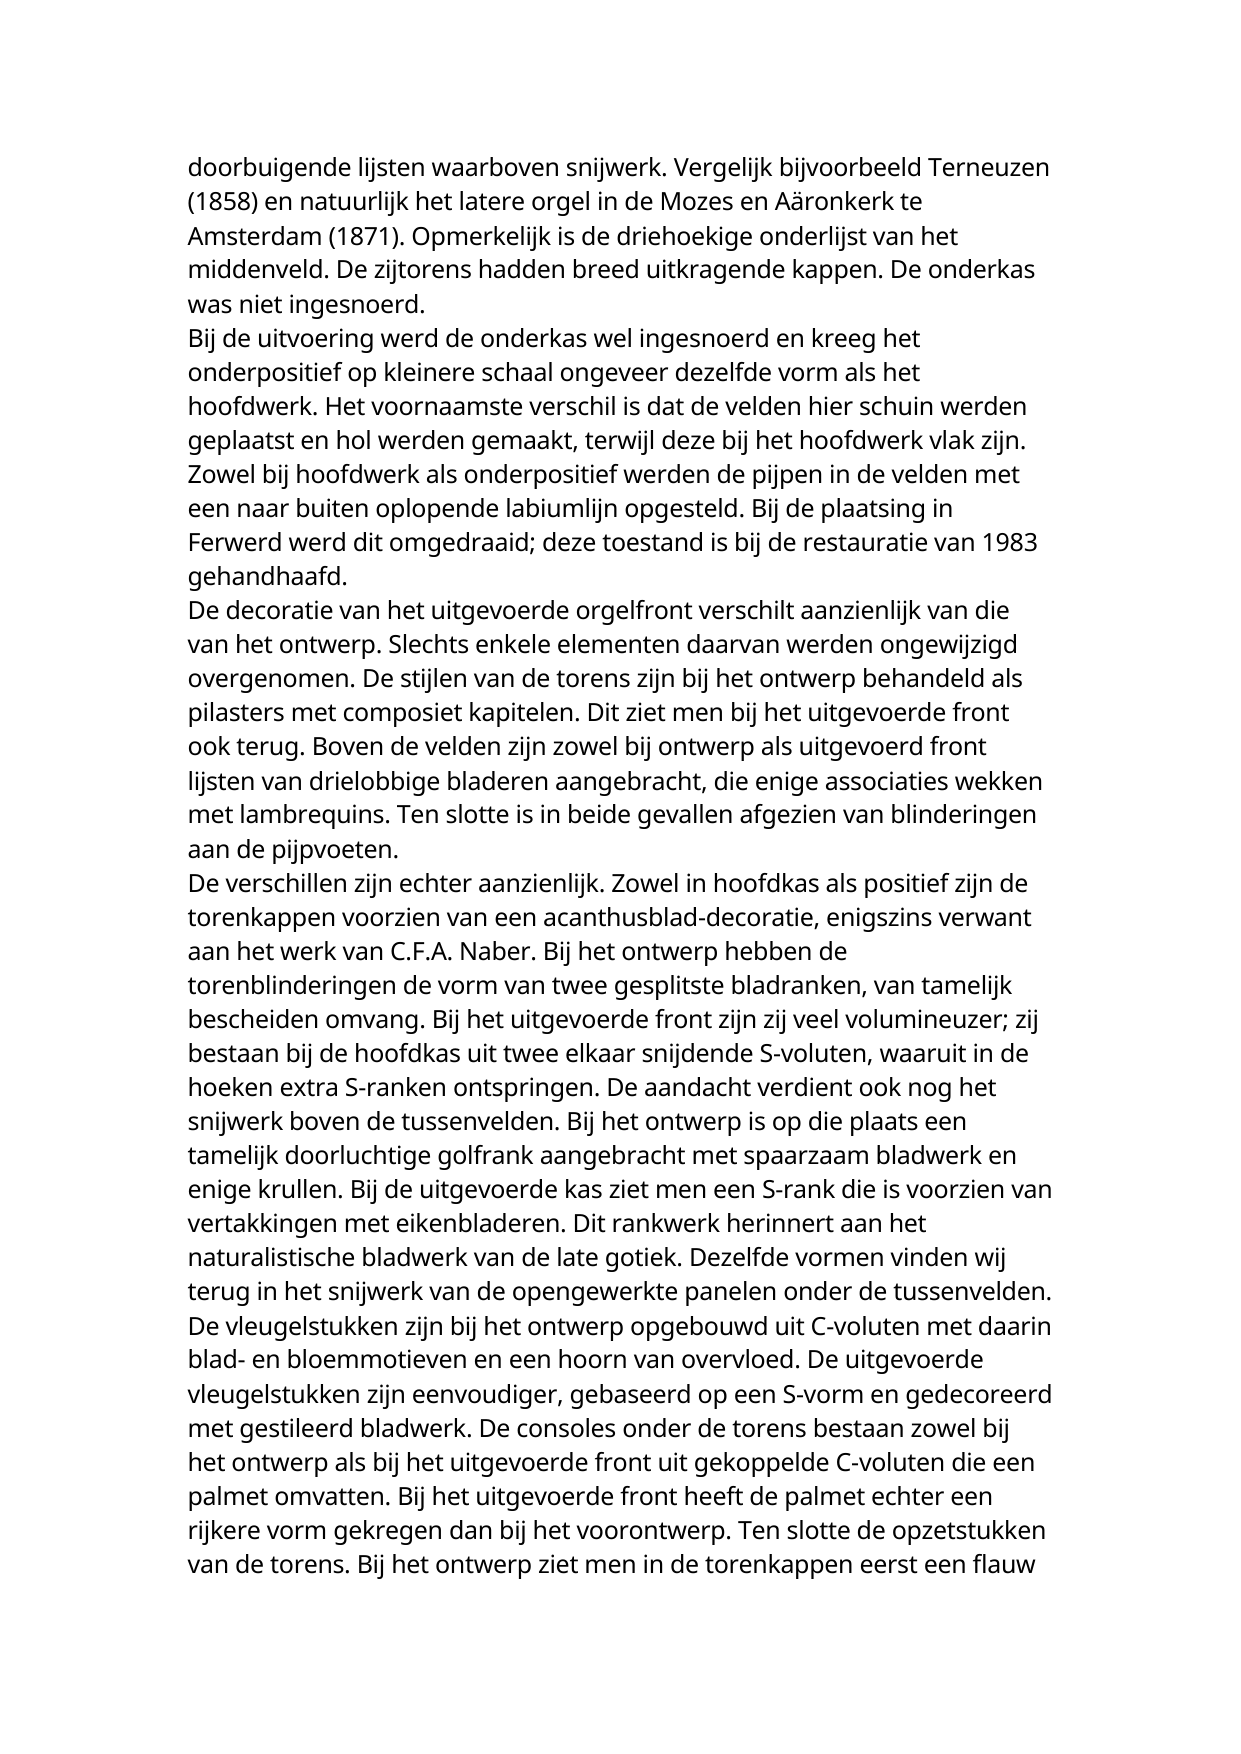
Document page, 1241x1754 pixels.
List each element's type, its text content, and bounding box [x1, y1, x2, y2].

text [187, 150, 1053, 320]
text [187, 1308, 1053, 1581]
text De decoratie van het uitgevoerde orgelfront verschilt aanzienlijk van die van het ontwerp. Slechts enkele elementen daarvan werden ongewijzigd overgenomen. De stijlen van de torens zijn bij het ontwerp behandeld als pilasters met composiet kapitelen. Dit ziet men bij het uitgevoerde front ook terug. Boven de velden zijn zowel bij ontwerp als uitgevoerd front lijsten van drielobbige bladeren aangebracht, die enige associaties wekken met lambrequins. Ten slotte is in beide gevallen afgezien van blinderingen aan de pijpvoeten. [187, 593, 1053, 865]
text Bij de uitvoering werd de onderkas wel ingesnoerd en kreeg het onderpositief op kleinere schaal ongeveer dezelfde vorm als het hoofdwerk. Het voornaamste verschil is dat de velden hier schuin werden geplaatst en hol werden gemaakt, terwijl deze bij het hoofdwerk vlak zijn. Zowel bij hoofdwerk als onderpositief werden de pijpen in de velden met een naar buiten oplopende labiumlijn opgesteld. Bij de plaatsing in Ferwerd werd dit omgedraaid; deze toestand is bij de restauratie van 1983 gehandhaafd. [187, 320, 1053, 593]
text De verschillen zijn echter aanzienlijk. Zowel in hoofdkas als positief zijn de torenkappen voorzien van een acanthusblad-decoratie, enigszins verwant aan het werk van C.F.A. Naber. Bij het ontwerp hebben de torenblinderingen de vorm van twee gesplitste bladranken, van tamelijk bescheiden omvang. Bij het uitgevoerde front zijn zij veel volumineuzer; zij bestaan bij de hoofdkas uit twee elkaar snijdende S-voluten, waaruit in de hoeken extra S-ranken ontspringen. De aandacht verdient ook nog het snijwerk boven de tussenvelden. Bij het ontwerp is op die plaats een tamelijk doorluchtige golfrank aangebracht met spaarzaam bladwerk en enige krullen. Bij de uitgevoerde kas ziet men een S-rank die is voorzien van vertakkingen met eikenbladeren. Dit rankwerk herinnert aan het naturalistische bladwerk van de late gotiek. Dezelfde vormen vinden wij terug in het snijwerk van de opengewerkte panelen onder de tussenvelden. [187, 865, 1053, 1308]
